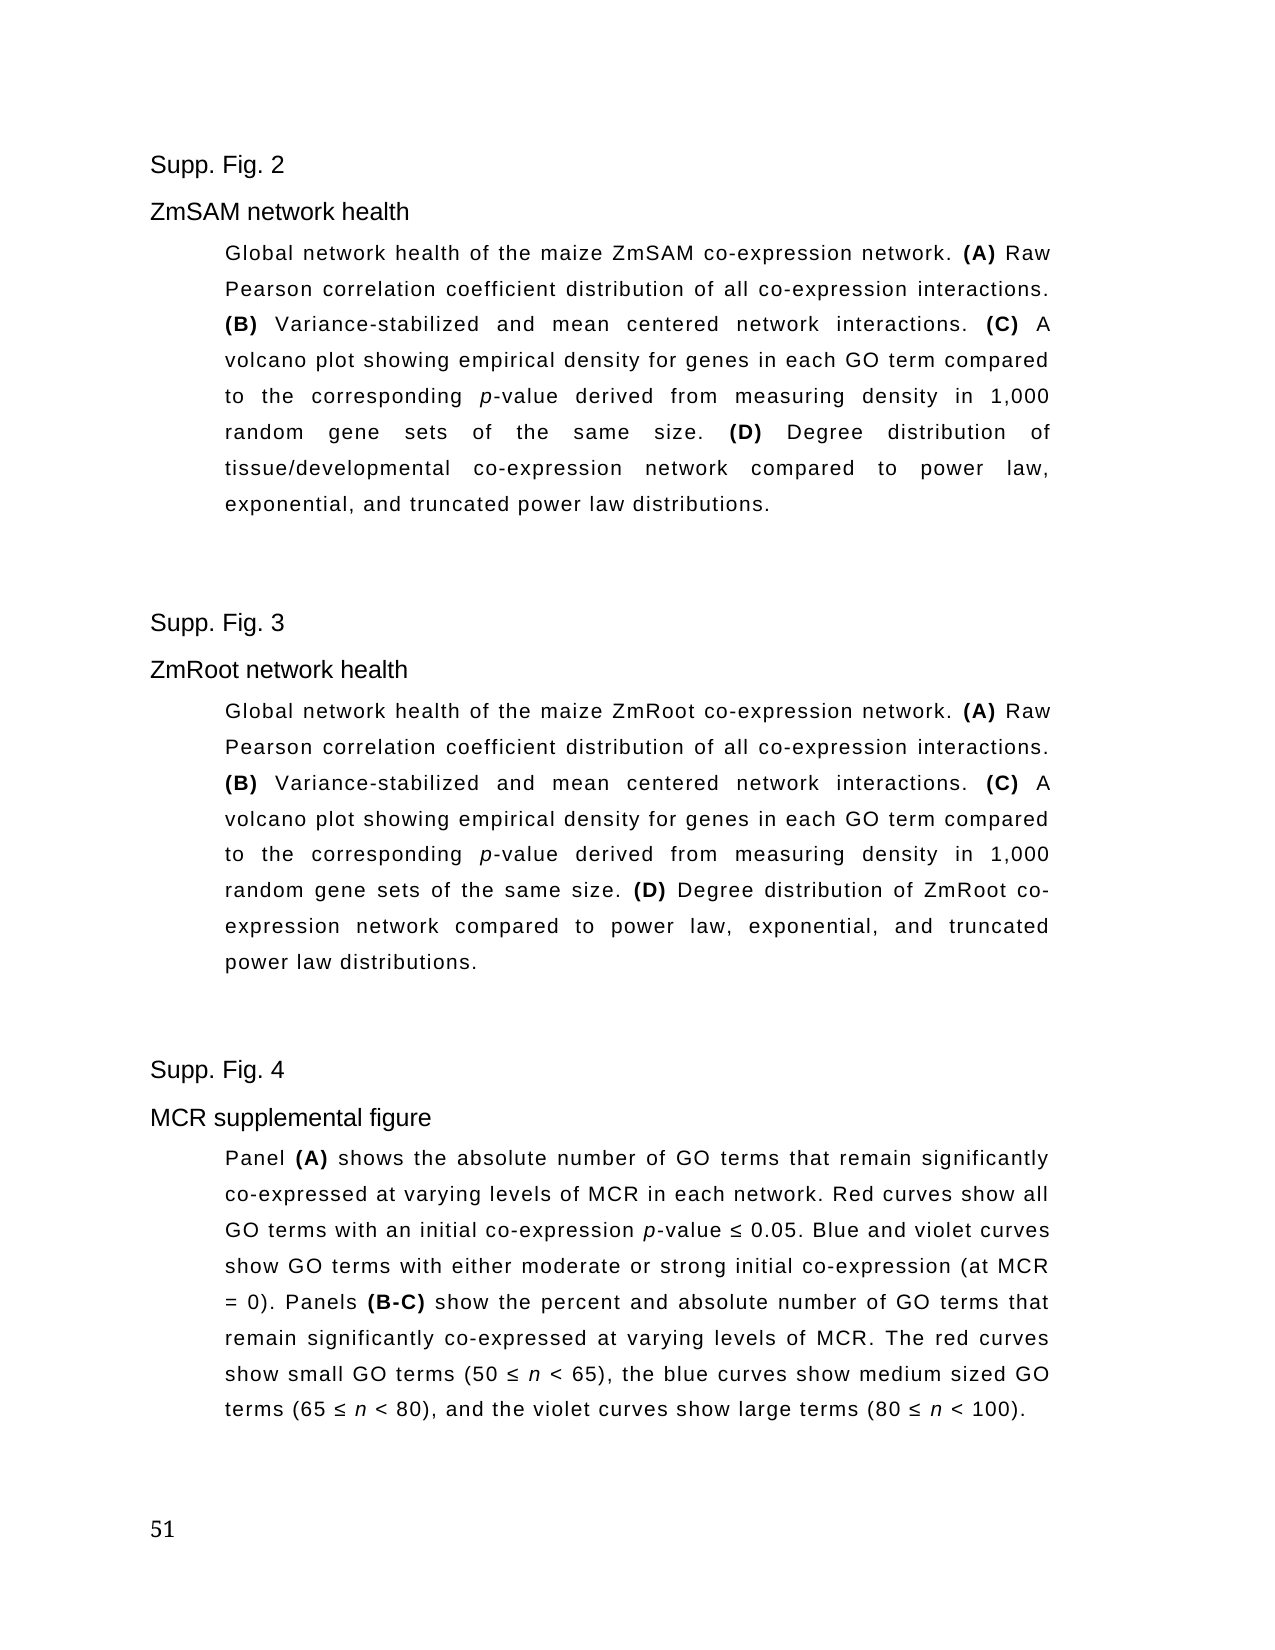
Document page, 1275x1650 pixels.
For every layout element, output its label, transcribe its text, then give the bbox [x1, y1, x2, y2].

subtitle ZmSAM network health [150, 197, 1125, 226]
subtitle Supp. Fig. 2 [150, 150, 1125, 179]
subtitle Global network health of the maize ZmSAM co-expression network. (A) Raw Pearson correlation coefficient distribution of all co-expression interactions. (B) Variance-stabilized and mean centered network interactions. (C) A volcano plot showing empirical density for genes in each GO term compared to the corresponding p-value derived from measuring density in 1,000 random gene sets of the same size. (D) Degree distribution of tissue/developmental co-expression network compared to power law, exponential, and truncated power law distributions. [225, 240, 1050, 516]
subtitle MCR supplemental figure [150, 1103, 1125, 1131]
subtitle Global network health of the maize ZmRoot co-expression network. (A) Raw Pearson correlation coefficient distribution of all co-expression interactions. (B) Variance-stabilized and mean centered network interactions. (C) A volcano plot showing empirical density for genes in each GO term compared to the corresponding p-value derived from measuring density in 1,000 random gene sets of the same size. (D) Degree distribution of ZmRoot co-expression network compared to power law, exponential, and truncated power law distributions. [225, 698, 1050, 974]
subtitle Supp. Fig. 3 [150, 608, 1125, 637]
subtitle ZmRoot network health [150, 655, 1125, 684]
subtitle Supp. Fig. 4 [150, 1055, 1125, 1084]
subtitle Panel (A) shows the absolute number of GO terms that remain significantly co-expressed at varying levels of MCR in each network. Red curves show all GO terms with an initial co-expression p-value ≤ 0.05. Blue and violet curves show GO terms with either moderate or strong initial co-expression (at MCR = 0). Panels (B-C) show the percent and absolute number of GO terms that remain significantly co-expressed at varying levels of MCR. The red curves show small GO terms (50 ≤ n < 65), the blue curves show medium sized GO terms (65 ≤ n < 80), and the violet curves show large terms (80 ≤ n < 100). [225, 1146, 1050, 1421]
